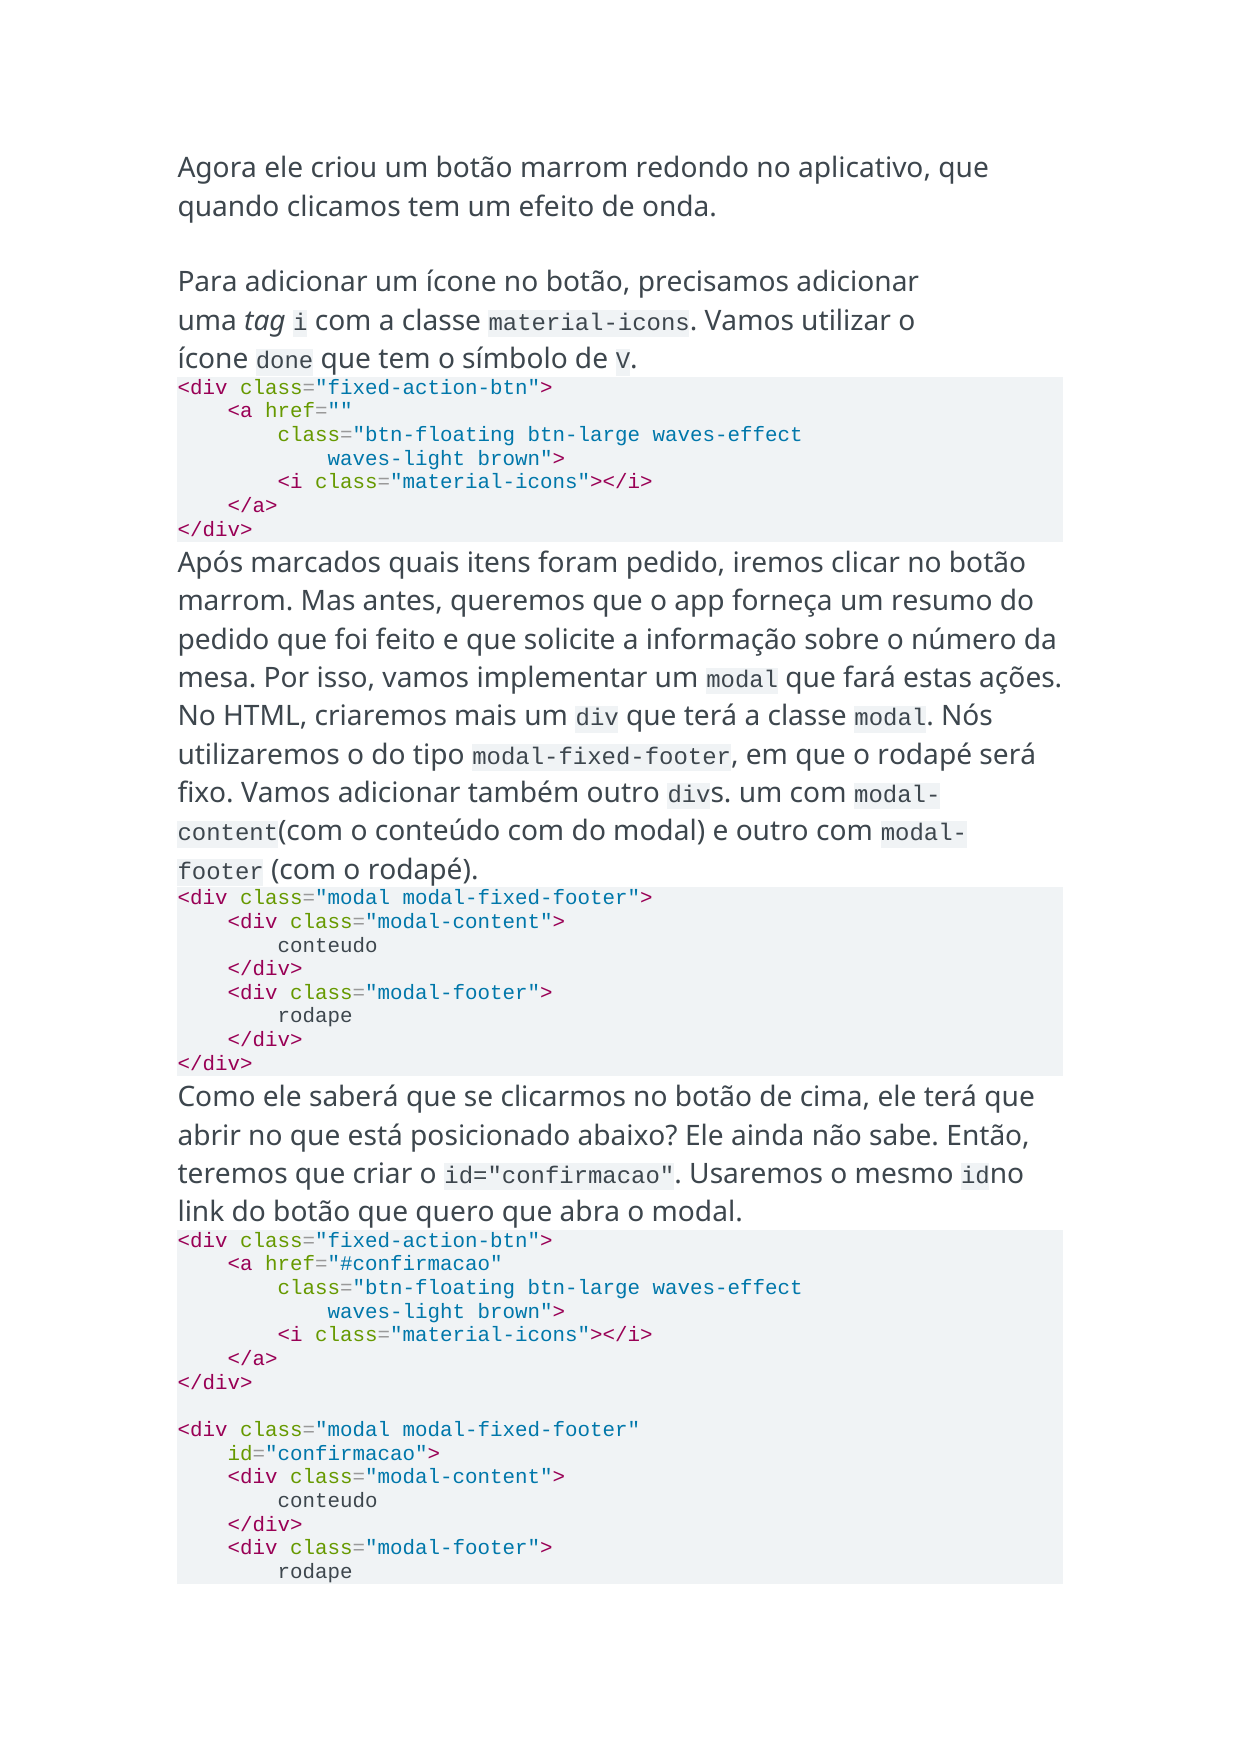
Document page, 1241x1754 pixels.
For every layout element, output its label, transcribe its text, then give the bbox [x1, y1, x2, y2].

text </div> [177, 1053, 1063, 1076]
text </a> [177, 1348, 1063, 1372]
text conteudo [177, 1490, 1063, 1513]
text waves-light brown"> [177, 1301, 1063, 1324]
text rodape [177, 1561, 1063, 1584]
text <div class="fixed-action-btn"> [177, 1230, 1063, 1253]
text </div> [177, 958, 1063, 982]
text class="btn-floating btn-large waves-effect [177, 424, 1063, 448]
text <i class="material-icons"></i> [177, 471, 1063, 495]
text </div> [177, 1372, 1063, 1395]
text Após marcados quais itens foram pedido, iremos clicar no botão marrom. Mas antes, queremos que o app forneça um resumo do pedido que foi feito e que solicite a informação sobre o número da mesa. Por isso, vamos implementar um modal que fará estas ações. [177, 542, 1063, 696]
text id="confirmacao"> [177, 1443, 1063, 1466]
text No HTML, criaremos mais um div que terá a classe modal. Nós utilizaremos o do tipo modal-fixed-footer, em que o rodapé será fixo. Vamos adicionar também outro divs. um com modal-content(com o conteúdo com do modal) e outro com modal-footer (com o rodapé). [177, 696, 1063, 887]
text waves-light brown"> [177, 448, 1063, 471]
text Como ele saberá que se clicarmos no botão de cima, ele terá que abrir no que está posicionado abaixo? Ele ainda não sabe. Então, teremos que criar o id="confirmacao". Usaremos o mesmo idno link do botão que quero que abra o modal. [177, 1076, 1063, 1230]
text <div class="fixed-action-btn"> [177, 377, 1063, 400]
text <div class="modal-content"> [177, 911, 1063, 934]
text <div class="modal modal-fixed-footer"> [177, 887, 1063, 911]
text <i class="material-icons"></i> [177, 1324, 1063, 1348]
text rodape [177, 1006, 1063, 1029]
text <div class="modal-footer"> [177, 1537, 1063, 1561]
text <a href="#confirmacao" [177, 1253, 1063, 1277]
text Para adicionar um ícone no botão, precisamos adicionar uma tag i com a classe material-icons. Vamos utilizar o ícone done que tem o símbolo de V. [177, 262, 1063, 377]
text conteudo [177, 934, 1063, 958]
text <div class="modal-content"> [177, 1466, 1063, 1490]
text <div class="modal-footer"> [177, 982, 1063, 1006]
text <a href="" [177, 400, 1063, 424]
text </div> [177, 1029, 1063, 1053]
text class="btn-floating btn-large waves-effect [177, 1277, 1063, 1301]
text </div> [177, 519, 1063, 542]
text Agora ele criou um botão marrom redondo no aplicativo, que quando clicamos tem um efeito de onda. [177, 148, 1063, 224]
text </div> [177, 1513, 1063, 1537]
text <div class="modal modal-fixed-footer" [177, 1419, 1063, 1443]
text </a> [177, 495, 1063, 519]
